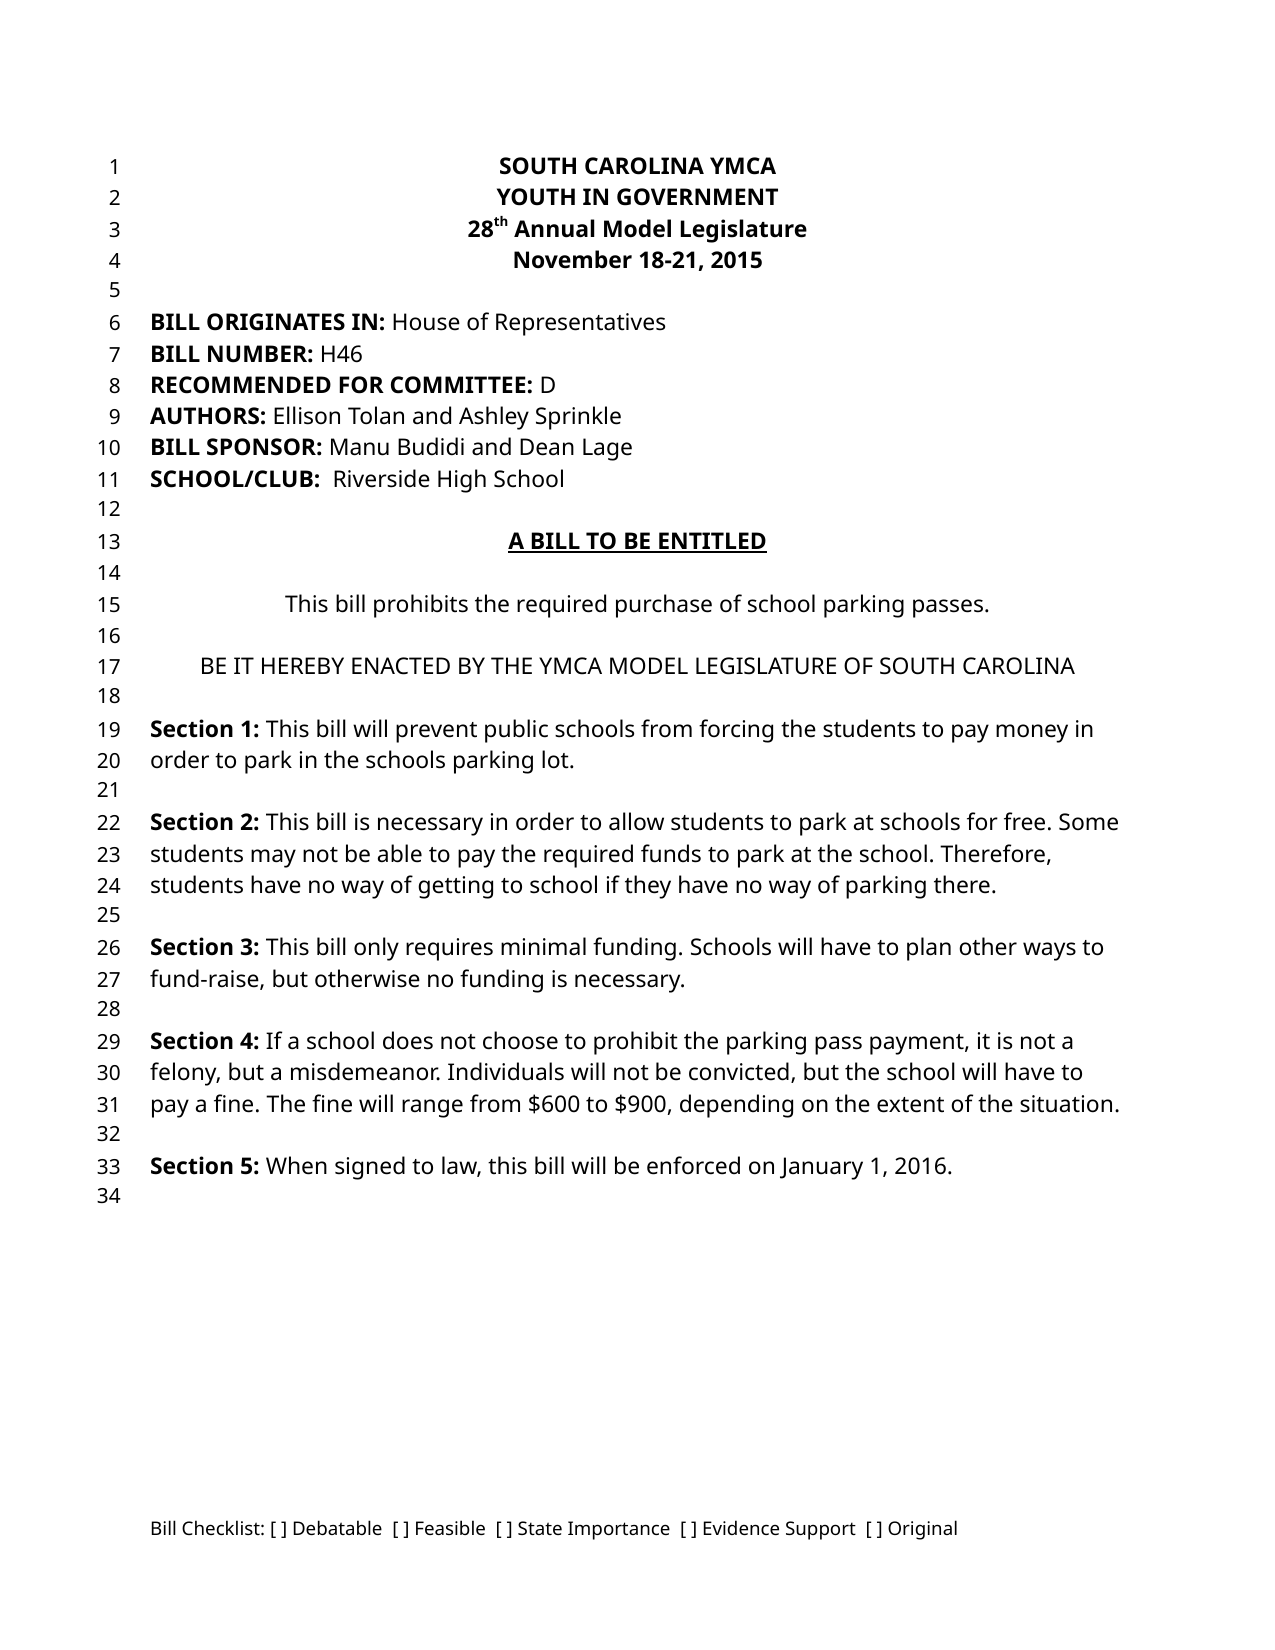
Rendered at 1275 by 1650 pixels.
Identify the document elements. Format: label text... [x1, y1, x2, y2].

text BILL NUMBER: H46 [150, 337, 1125, 369]
text This bill prohibits the required purchase of school parking passes. [150, 587, 1125, 619]
text SCHOOL/CLUB: Riverside High School [150, 462, 1125, 494]
text BE IT HEREBY ENACTED BY THE YMCA MODEL LEGISLATURE OF SOUTH CAROLINA [150, 650, 1125, 681]
text Section 5: When signed to law, this bill will be enforced on January 1, 2016. [150, 1150, 1125, 1181]
text SOUTH CAROLINA YMCA [150, 150, 1125, 181]
text RECOMMENDED FOR COMMITTEE: D [150, 369, 1125, 400]
text AUTHORS: Ellison Tolan and Ashley Sprinkle [150, 400, 1125, 431]
text Section 4: If a school does not choose to prohibit the parking pass payment, it is not a felony, but a misdemeanor. Individuals will not be convicted, but the school will have to pay a fine. The fine will range from $600 to $900, depending on the extent of the situation. [150, 1025, 1125, 1119]
text Section 1: This bill will prevent public schools from forcing the students to pay money in order to park in the schools parking lot. [150, 712, 1125, 775]
text BILL ORIGINATES IN: House of Representatives [150, 306, 1125, 337]
text Section 3: This bill only requires minimal funding. Schools will have to plan other ways to fund-raise, but otherwise no funding is necessary. [150, 931, 1125, 994]
text Section 2: This bill is necessary in order to allow students to park at schools for free. Some students may not be able to pay the required funds to park at the school. Therefore, students have no way of getting to school if they have no way of parking there. [150, 806, 1125, 900]
text YOUTH IN GOVERNMENT [150, 181, 1125, 212]
text A BILL TO BE ENTITLED [150, 525, 1125, 556]
text 28th Annual Model Legislature [150, 212, 1125, 244]
text BILL SPONSOR: Manu Budidi and Dean Lage [150, 431, 1125, 462]
text November 18-21, 2015 [150, 244, 1125, 275]
